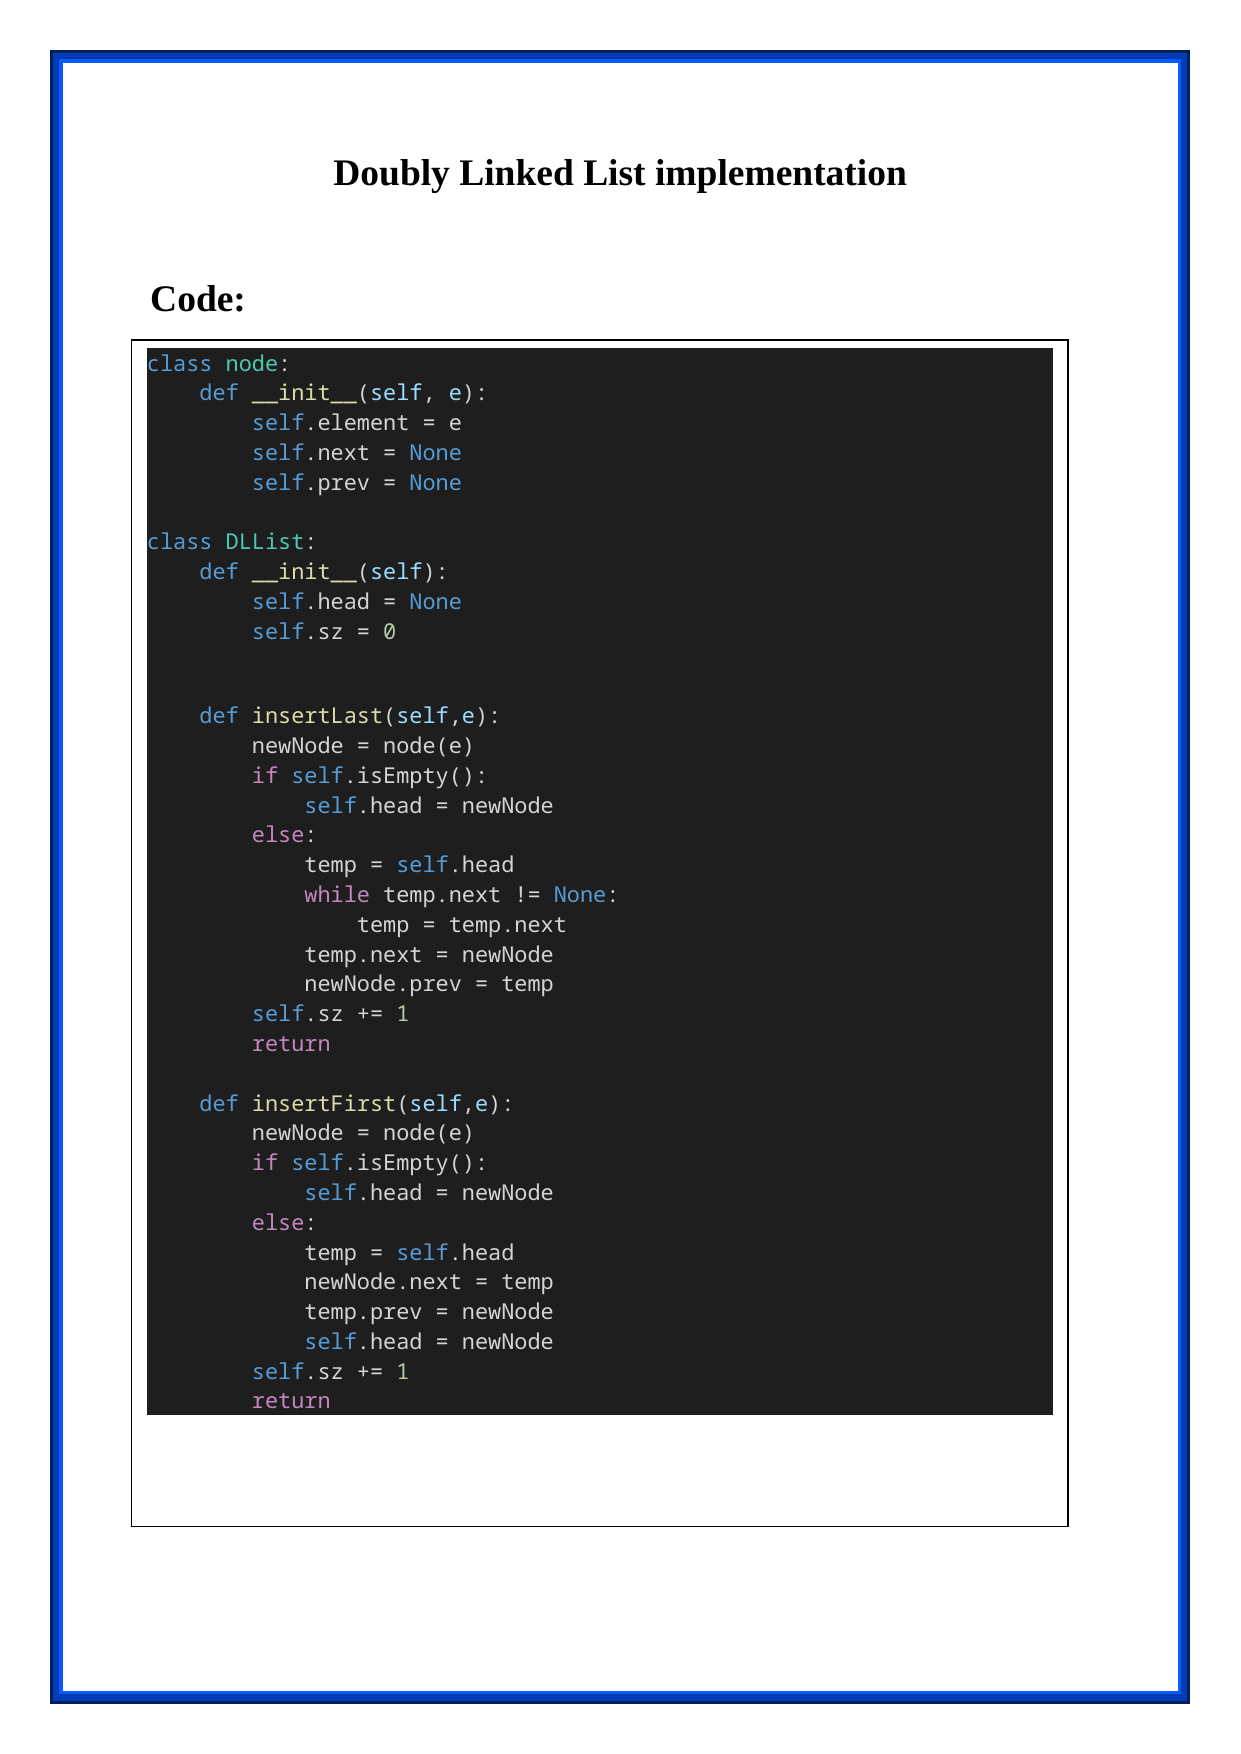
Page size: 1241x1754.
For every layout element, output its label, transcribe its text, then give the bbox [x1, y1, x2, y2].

text Code: [150, 276, 1090, 319]
text Doubly Linked List implementation [150, 150, 1090, 193]
